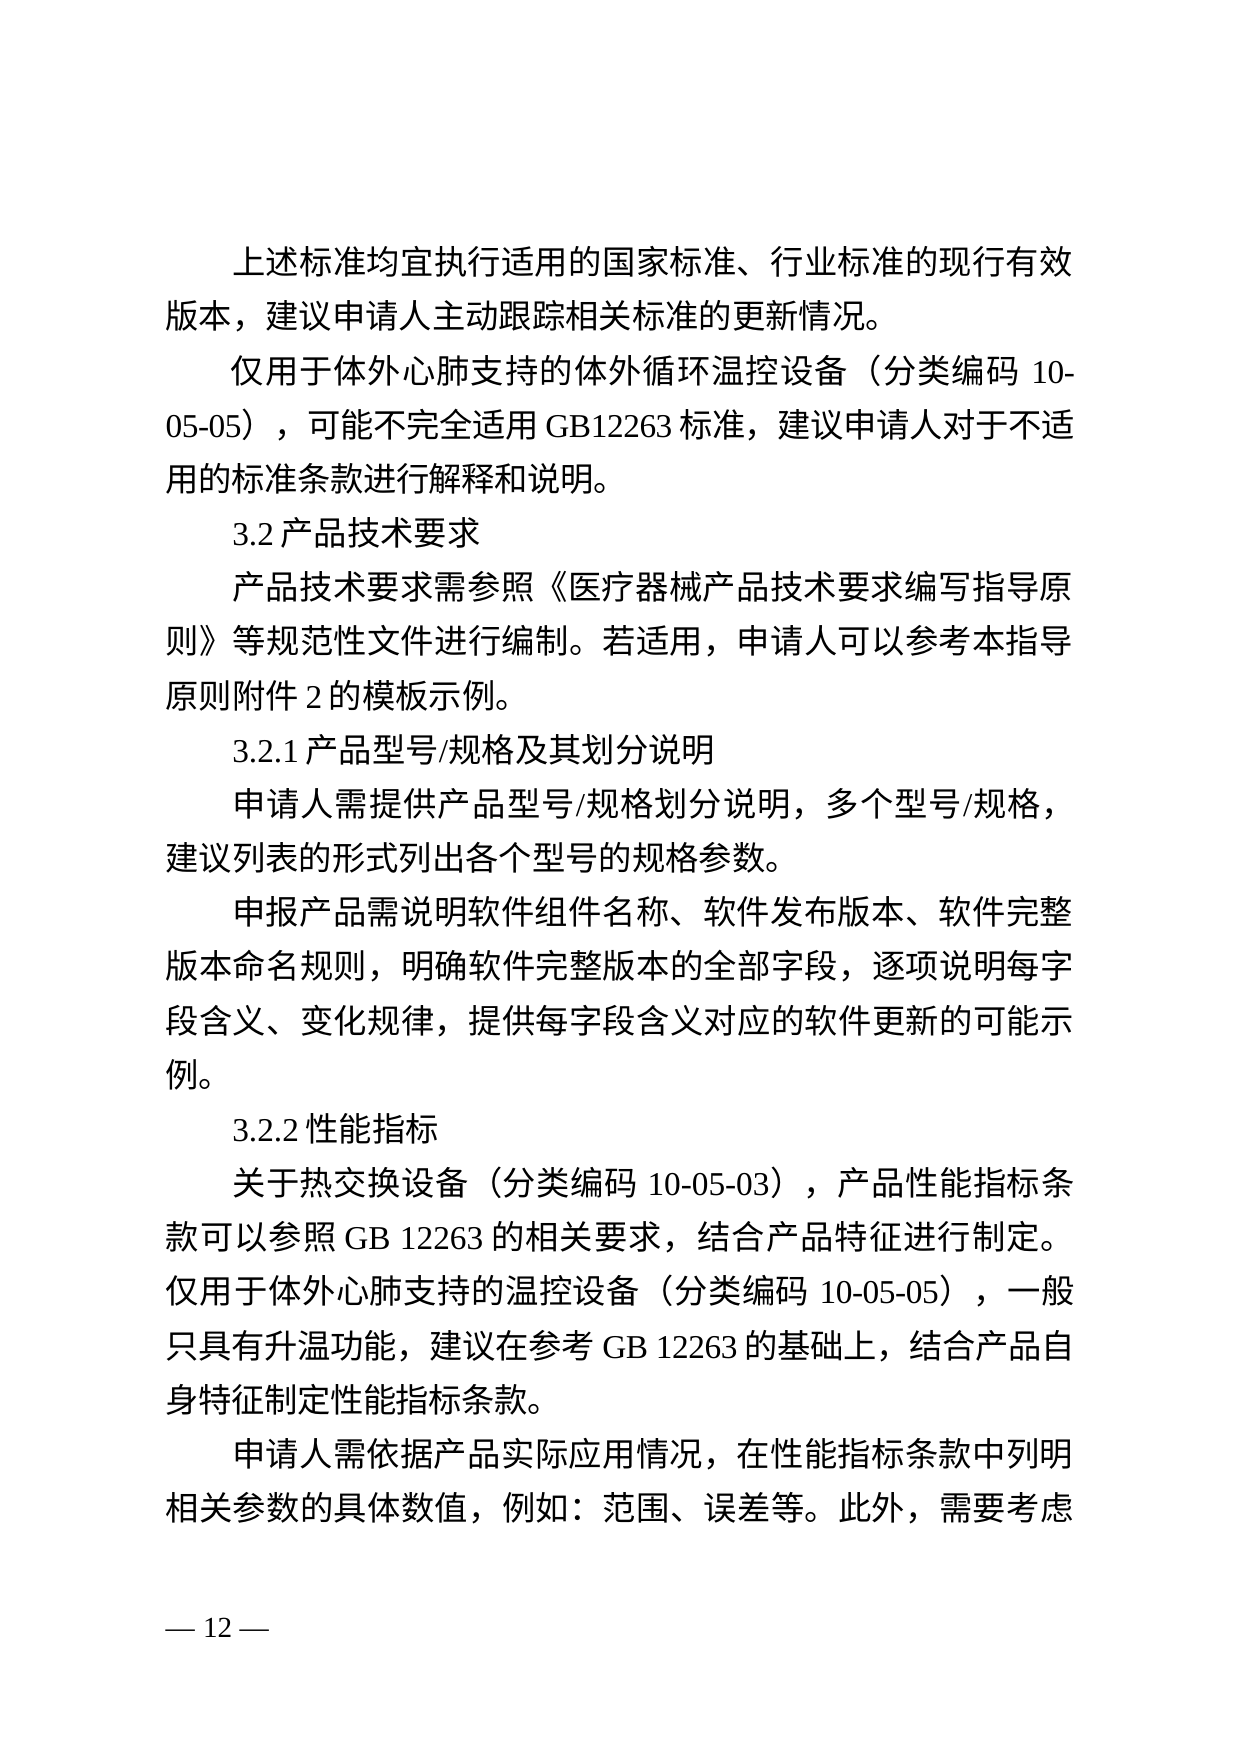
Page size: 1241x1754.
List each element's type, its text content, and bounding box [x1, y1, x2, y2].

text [165, 1423, 1075, 1531]
text 3.2.1产品型号/规格及其划分说明 [165, 719, 1075, 773]
text 3.2.2性能指标 [165, 1098, 1075, 1152]
text 关于热交换设备（分类编码 10-05-03），产品性能指标条款可以参照GB 12263的相关要求，结合产品特征进行制定。仅用于体外心肺支持的温控设备（分类编码 10-05-05），一般只具有升温功能，建议在参考GB 12263的基础上，结合产品自身特征制定性能指标条款。 [165, 1152, 1075, 1423]
text 申报产品需说明软件组件名称、软件发布版本、软件完整版本命名规则，明确软件完整版本的全部字段，逐项说明每字段含义、变化规律，提供每字段含义对应的软件更新的可能示例。 [165, 881, 1075, 1098]
text 上述标准均宜执行适用的国家标准、行业标准的现行有效版本，建议申请人主动跟踪相关标准的更新情况。 [165, 231, 1075, 340]
text 3.2产品技术要求 [165, 502, 1075, 556]
text 仅用于体外心肺支持的体外循环温控设备（分类编码 10-05-05），可能不完全适用GB12263标准，建议申请人对于不适用的标准条款进行解释和说明。 [165, 340, 1075, 502]
text 申请人需提供产品型号/规格划分说明，多个型号/规格，建议列表的形式列出各个型号的规格参数。 [165, 773, 1075, 881]
text 产品技术要求需参照《医疗器械产品技术要求编写指导原则》等规范性文件进行编制。若适用，申请人可以参考本指导原则附件2的模板示例。 [165, 556, 1075, 719]
